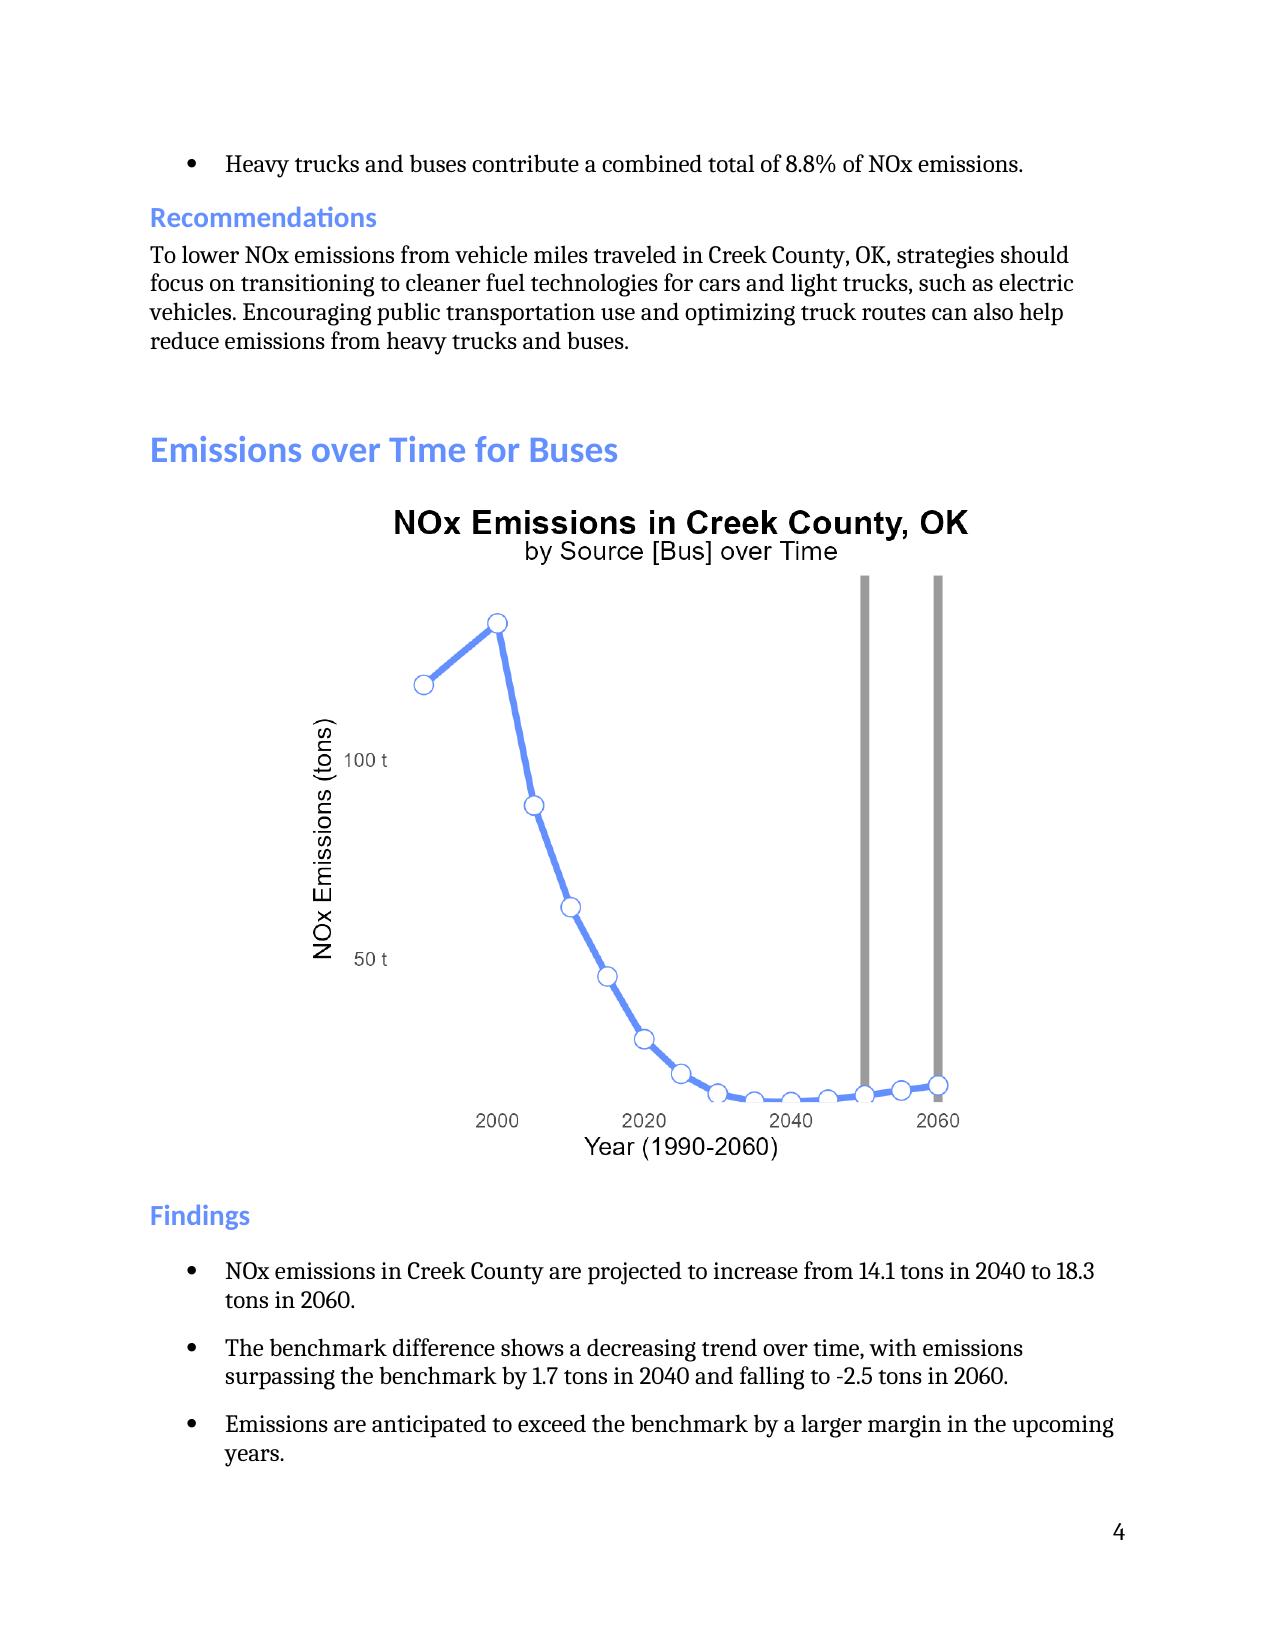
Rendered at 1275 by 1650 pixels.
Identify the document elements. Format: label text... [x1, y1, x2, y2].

subtitle Emissions over Time for Buses [150, 426, 1125, 472]
text Emissions are anticipated to exceed the benchmark by a larger margin in the upcoming years. [187, 1410, 1125, 1467]
subtitle Recommendations [150, 199, 1125, 235]
text NOx emissions in Creek County are projected to increase from 14.1 tons in 2040 to 18.3 tons in 2060. [187, 1257, 1125, 1315]
picture [300, 497, 976, 1173]
text The benchmark difference shows a decreasing trend over time, with emissions surpassing the benchmark by 1.7 tons in 2040 and falling to -2.5 tons in 2060. [187, 1333, 1125, 1391]
text Heavy trucks and buses contribute a combined total of 8.8% of NOx emissions. [187, 150, 1125, 179]
text To lower NOx emissions from vehicle miles traveled in Creek County, OK, strategies should focus on transitioning to cleaner fuel technologies for cars and light trucks, such as electric vehicles. Encouraging public transportation use and optimizing truck routes can also help reduce emissions from heavy trucks and buses. [150, 241, 1125, 356]
subtitle Findings [150, 1197, 1125, 1233]
